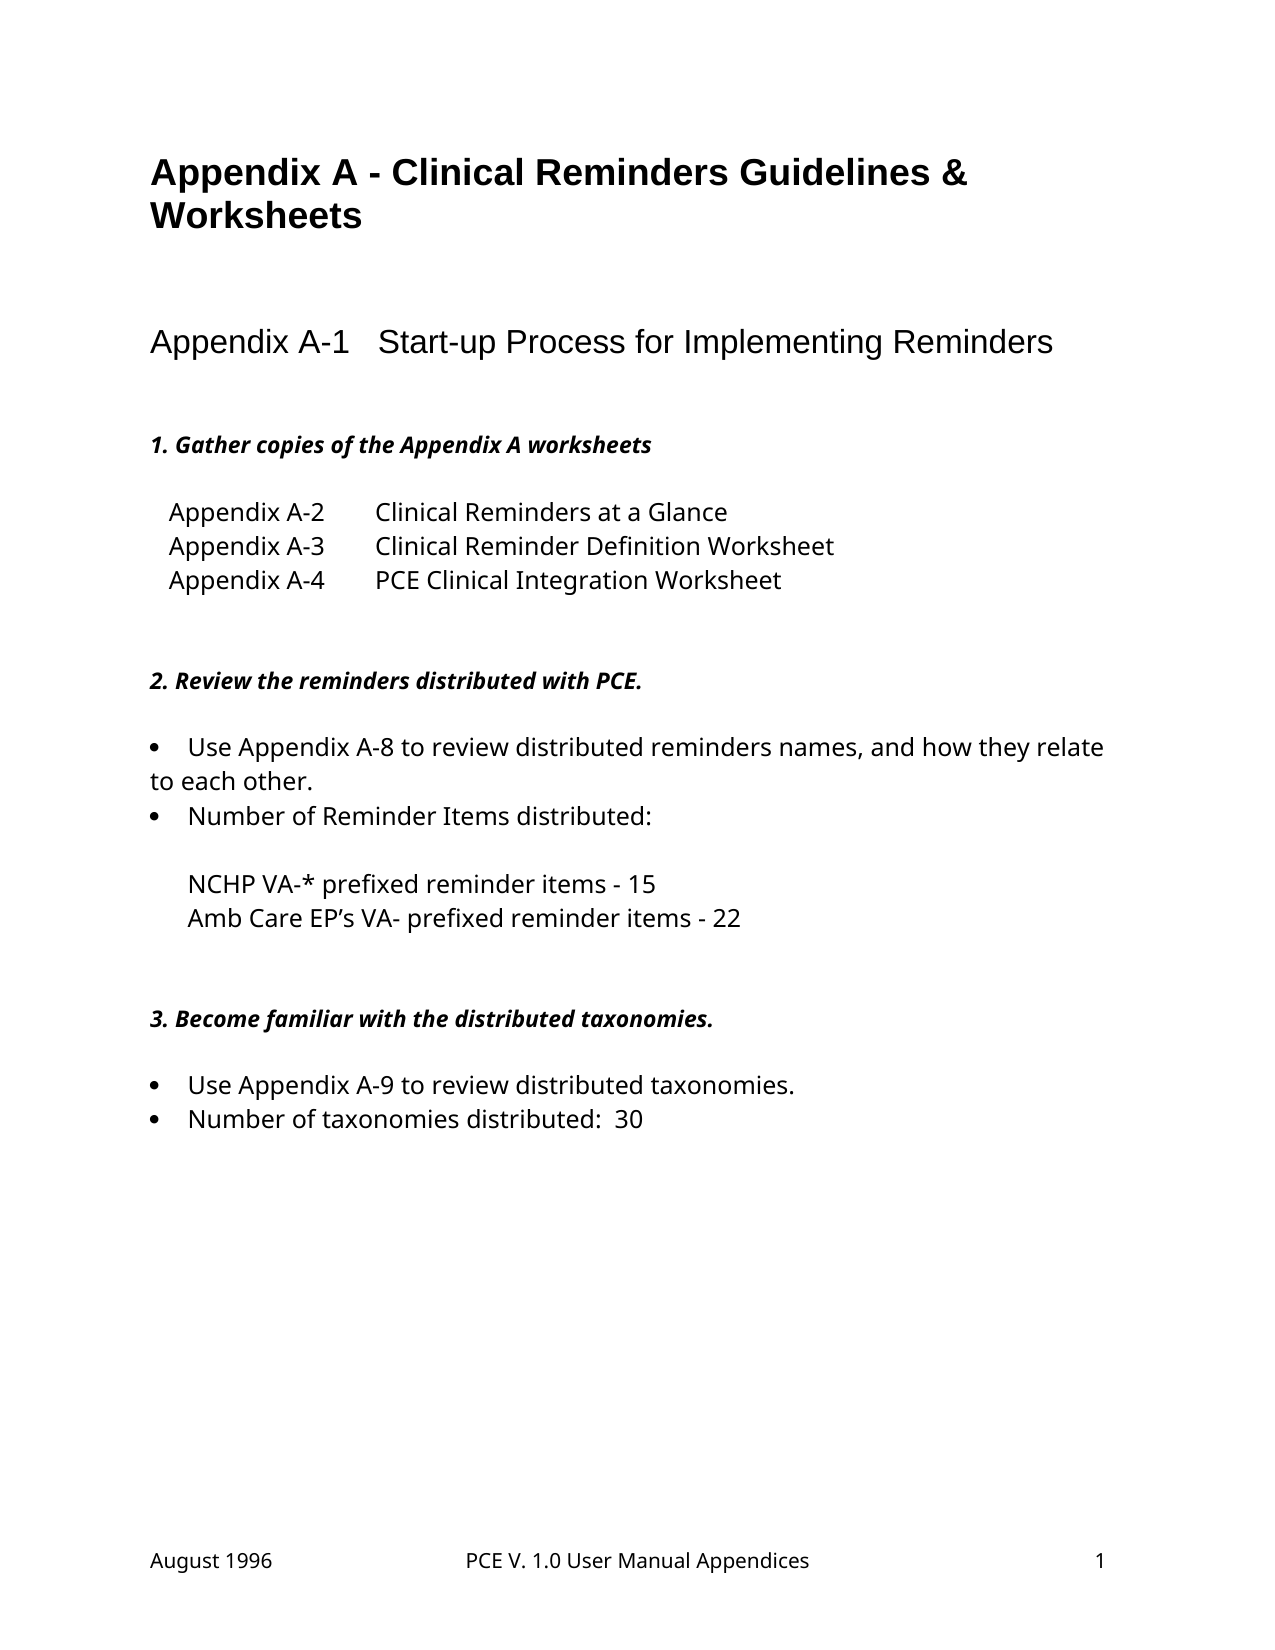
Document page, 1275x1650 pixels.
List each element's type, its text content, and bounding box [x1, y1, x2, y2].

text Appendix A-3 Clinical Reminder Definition Worksheet [169, 528, 1125, 562]
list Number of taxonomies distributed: 30 [150, 1102, 1125, 1136]
text Appendix A-4 PCE Clinical Integration Worksheet [169, 562, 1125, 597]
text Appendix A-2 Clinical Reminders at a Glance [169, 494, 1125, 528]
list Use Appendix A-9 to review distributed taxonomies. [150, 1068, 1125, 1102]
text Amb Care EP’s prefixed reminder items - 22 [187, 900, 1125, 934]
text * prefixed reminder items - 15 [187, 866, 1125, 900]
subtitle Appendix A - Clinical Reminders Guidelines & Worksheets [150, 150, 1125, 236]
list Number of Reminder Items distributed: [150, 798, 1125, 832]
list Use Appendix A-8 to review distributed reminders names, and how they relate to each other. [150, 730, 1125, 798]
text 1. Gather copies of the Appendix A worksheets [150, 429, 1125, 460]
text 3. Become familiar with the distributed taxonomies. [150, 1002, 1125, 1034]
subtitle Appendix A-1 Start-up Process for Implementing Reminders [150, 322, 1125, 361]
text 2. Review the reminders distributed with PCE. [150, 665, 1125, 696]
